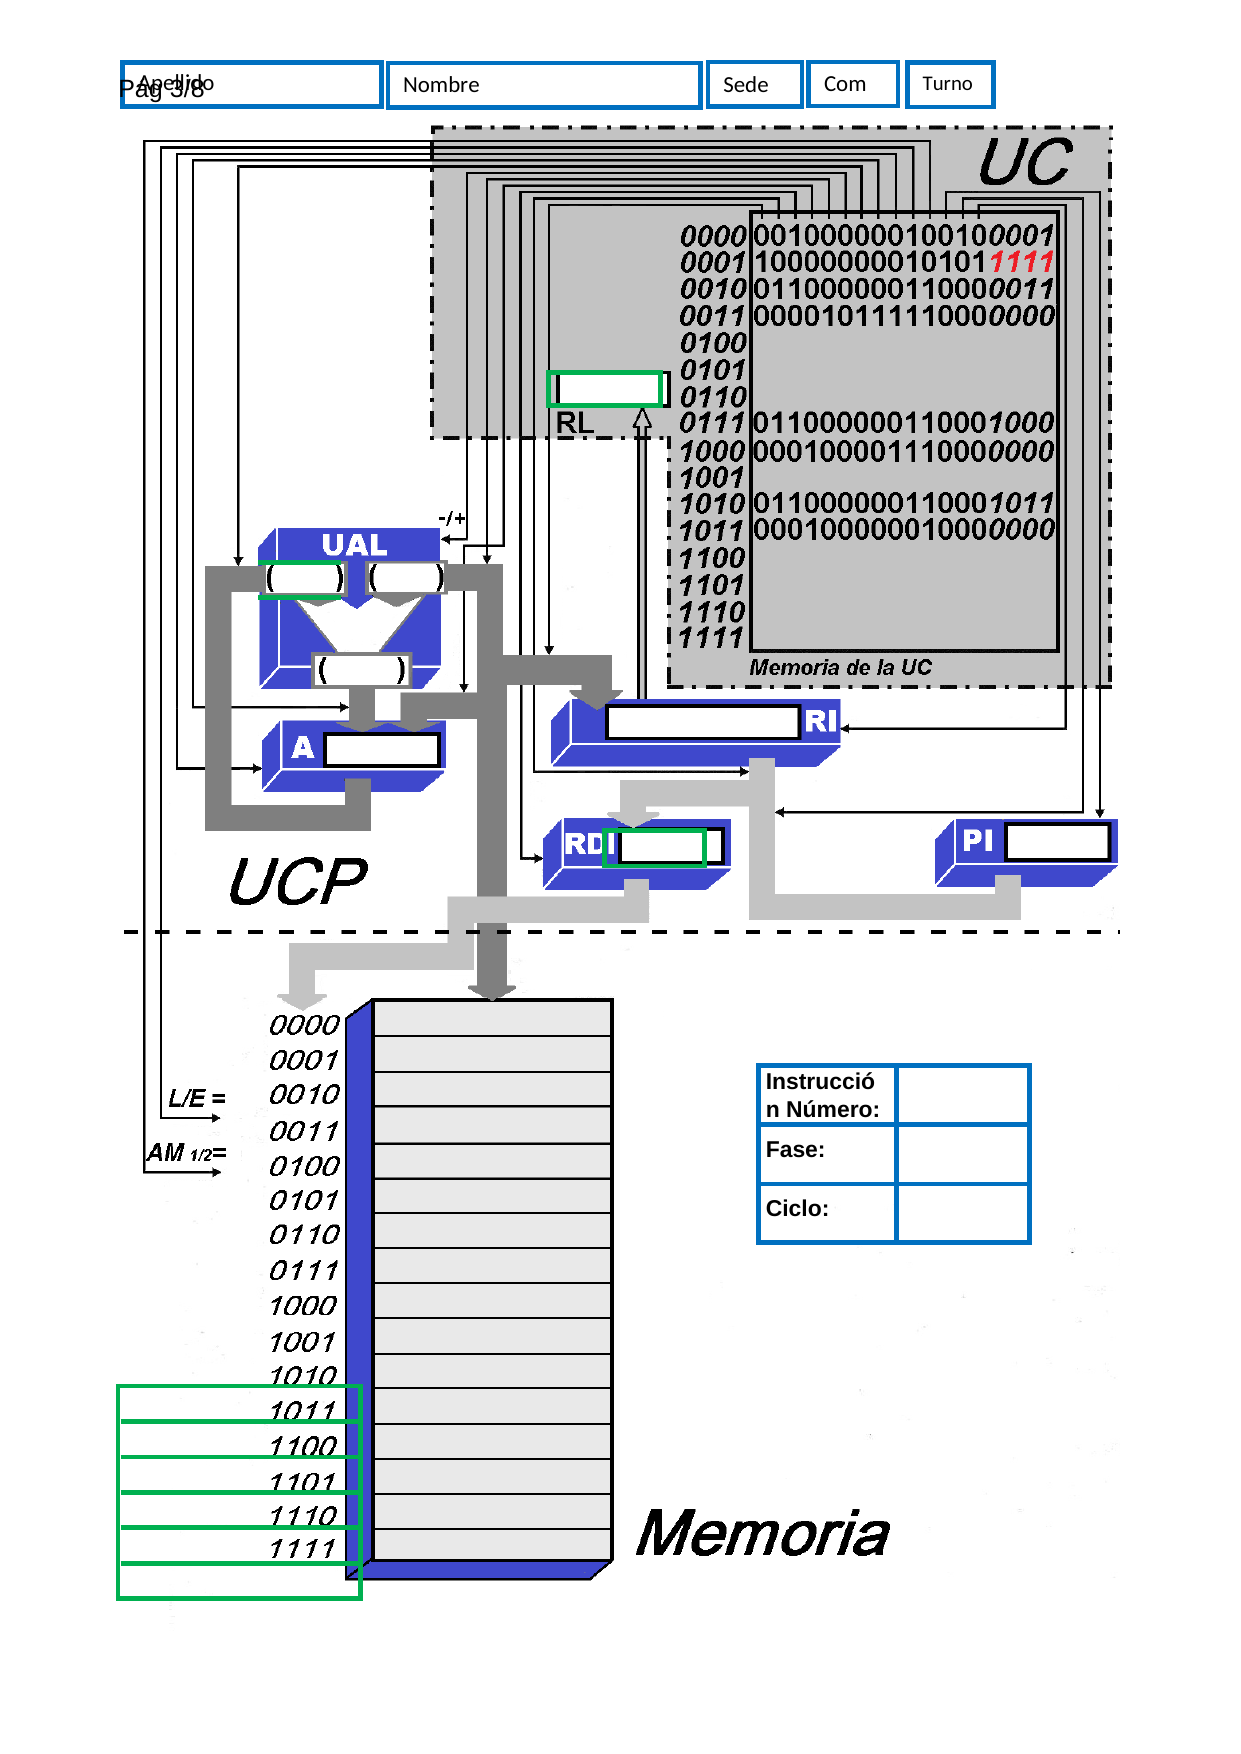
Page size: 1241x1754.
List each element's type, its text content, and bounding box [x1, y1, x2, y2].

table_cell [899, 1186, 1027, 1240]
table_cell [899, 1127, 1027, 1181]
table_cell [120, 1420, 358, 1454]
table_cell [120, 1456, 358, 1490]
table_header [899, 1068, 1027, 1122]
table_cell [120, 1526, 358, 1561]
table_cell [120, 1491, 358, 1525]
table_header Instrucción Número: [761, 1068, 894, 1122]
table_header [120, 1388, 358, 1419]
table_header [607, 833, 702, 863]
table_header [258, 565, 341, 595]
table_cell Fase: [761, 1127, 894, 1181]
picture [118, 118, 1123, 1631]
table_cell [120, 1562, 358, 1596]
table_cell Ciclo: [761, 1186, 894, 1240]
